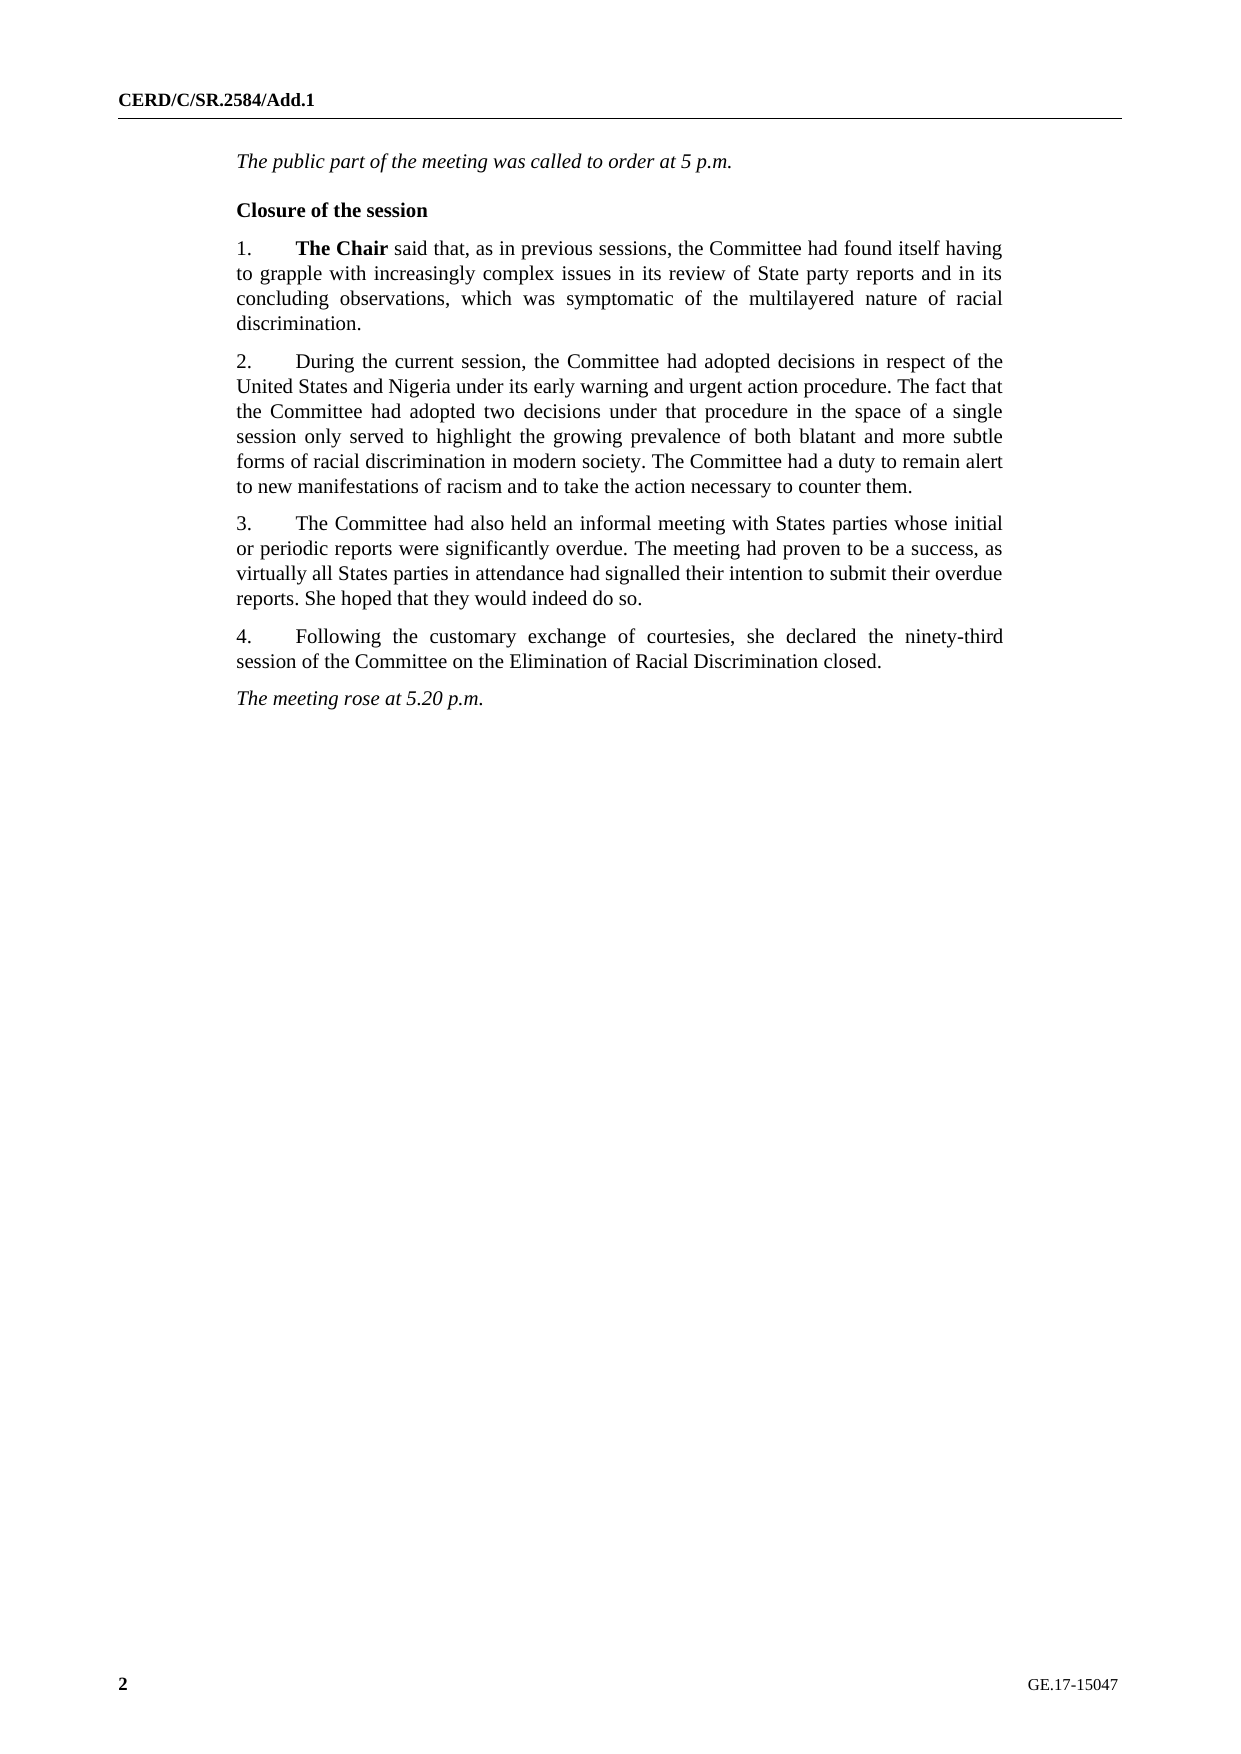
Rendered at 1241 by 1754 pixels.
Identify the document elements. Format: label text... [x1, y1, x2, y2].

text The Committee had also held an informal meeting with States parties whose initial or periodic reports were significantly overdue. The meeting had proven to be a success, as virtually all States parties in attendance had signalled their intention to submit their overdue reports. She hoped that they would indeed do so. [236, 510, 1004, 610]
text The public part of the meeting was called to order at 5 p.m. [236, 148, 1004, 173]
text The Chair said that, as in previous sessions, the Committee had found itself having to grapple with increasingly complex issues in its review of State party reports and in its concluding observations, which was symptomatic of the multilayered nature of racial discrimination. [236, 235, 1004, 335]
text Following the customary exchange of courtesies, she declared the ninety-third session of the Committee on the Elimination of Racial Discrimination closed. [236, 623, 1004, 673]
text Closure of the session [118, 198, 1004, 223]
text The meeting rose at 5.20 p.m. [236, 685, 1004, 710]
text During the current session, the Committee had adopted decisions in respect of the United States and Nigeria under its early warning and urgent action procedure. The fact that the Committee had adopted two decisions under that procedure in the space of a single session only served to highlight the growing prevalence of both blatant and more subtle forms of racial discrimination in modern society. The Committee had a duty to remain alert to new manifestations of racism and to take the action necessary to counter them. [236, 348, 1004, 498]
